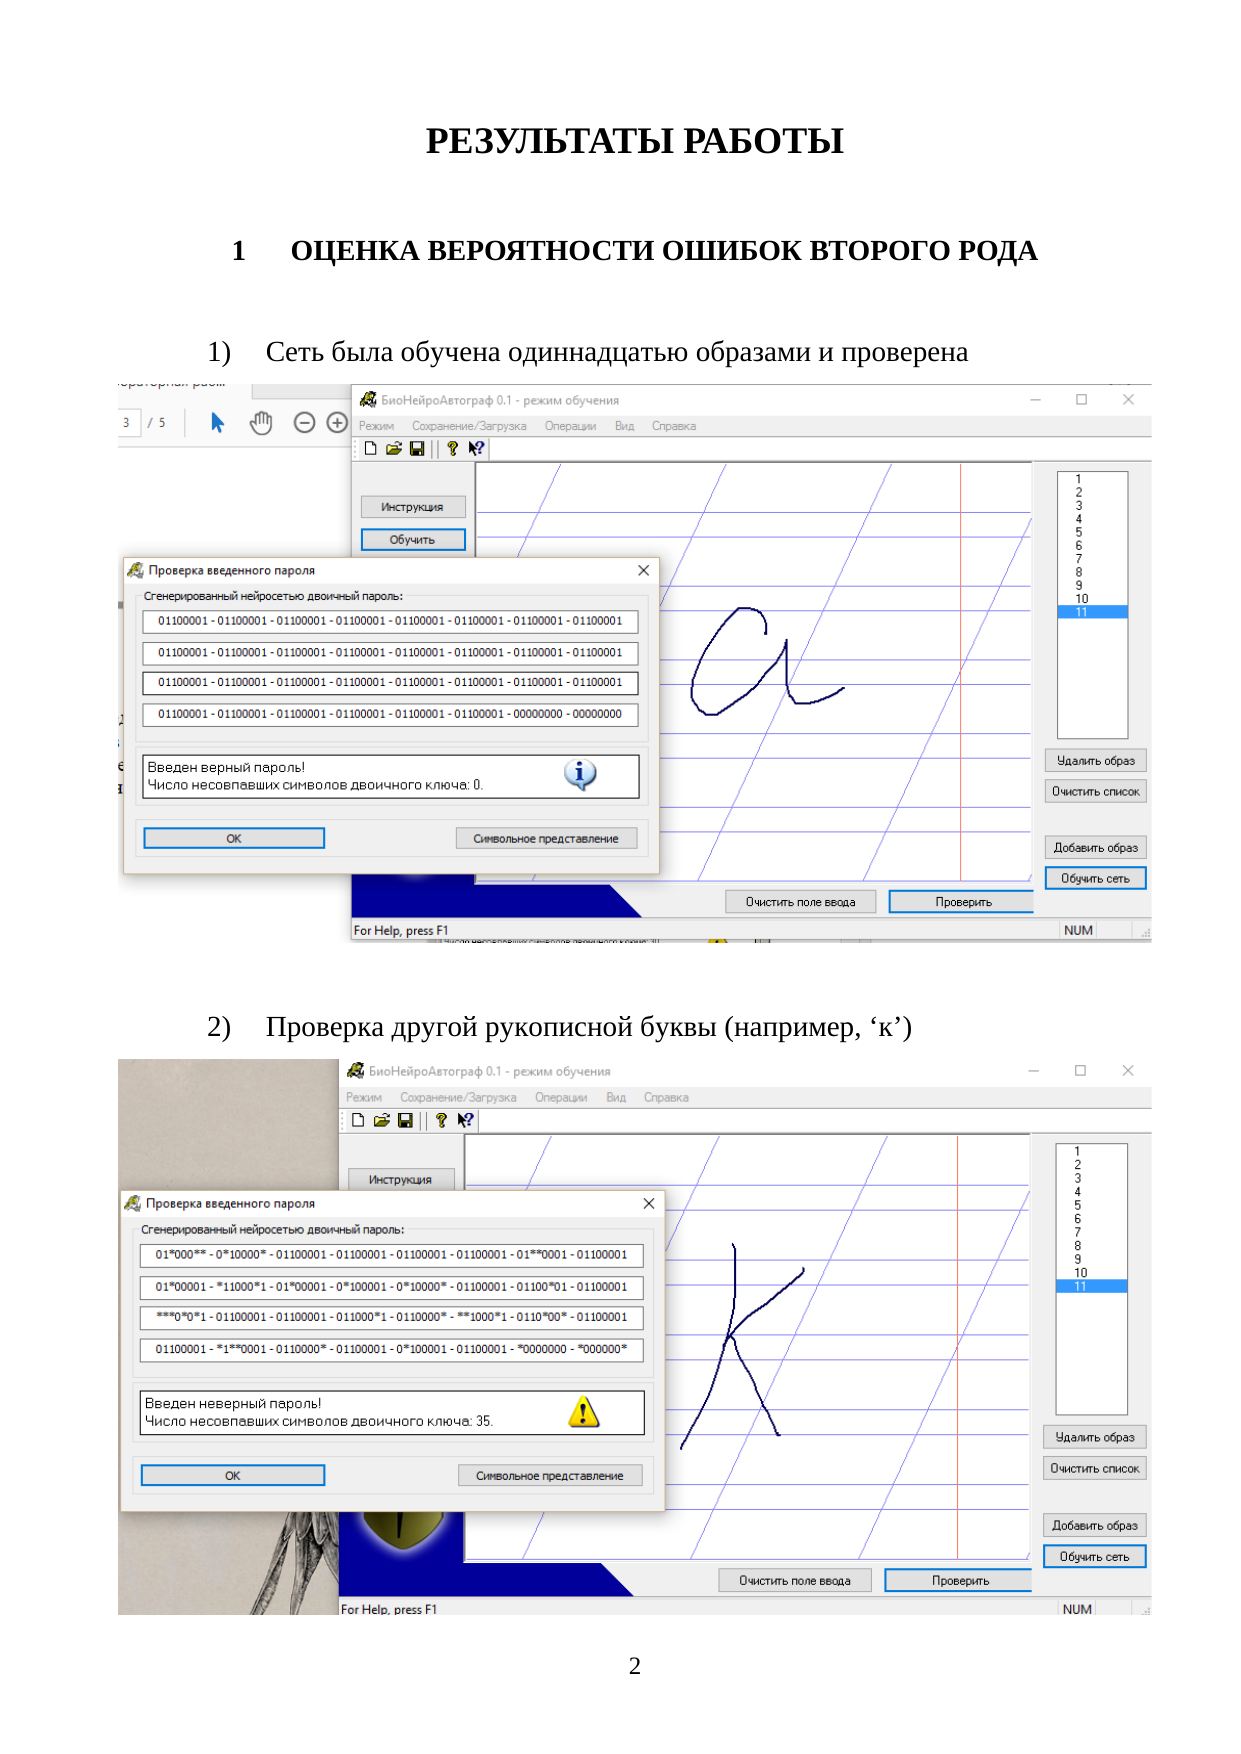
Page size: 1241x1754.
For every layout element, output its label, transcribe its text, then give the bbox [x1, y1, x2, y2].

picture [118, 1059, 1152, 1615]
subtitle Оценка вероятности ошибок второго рода [118, 233, 1152, 267]
text Сеть была обучена одиннадцатью образами и проверена [118, 334, 1152, 384]
text Проверка другой рукописной буквы (например, ‘к’) [118, 1009, 1152, 1059]
picture [118, 384, 1152, 943]
text Результаты Работы [118, 118, 1152, 161]
